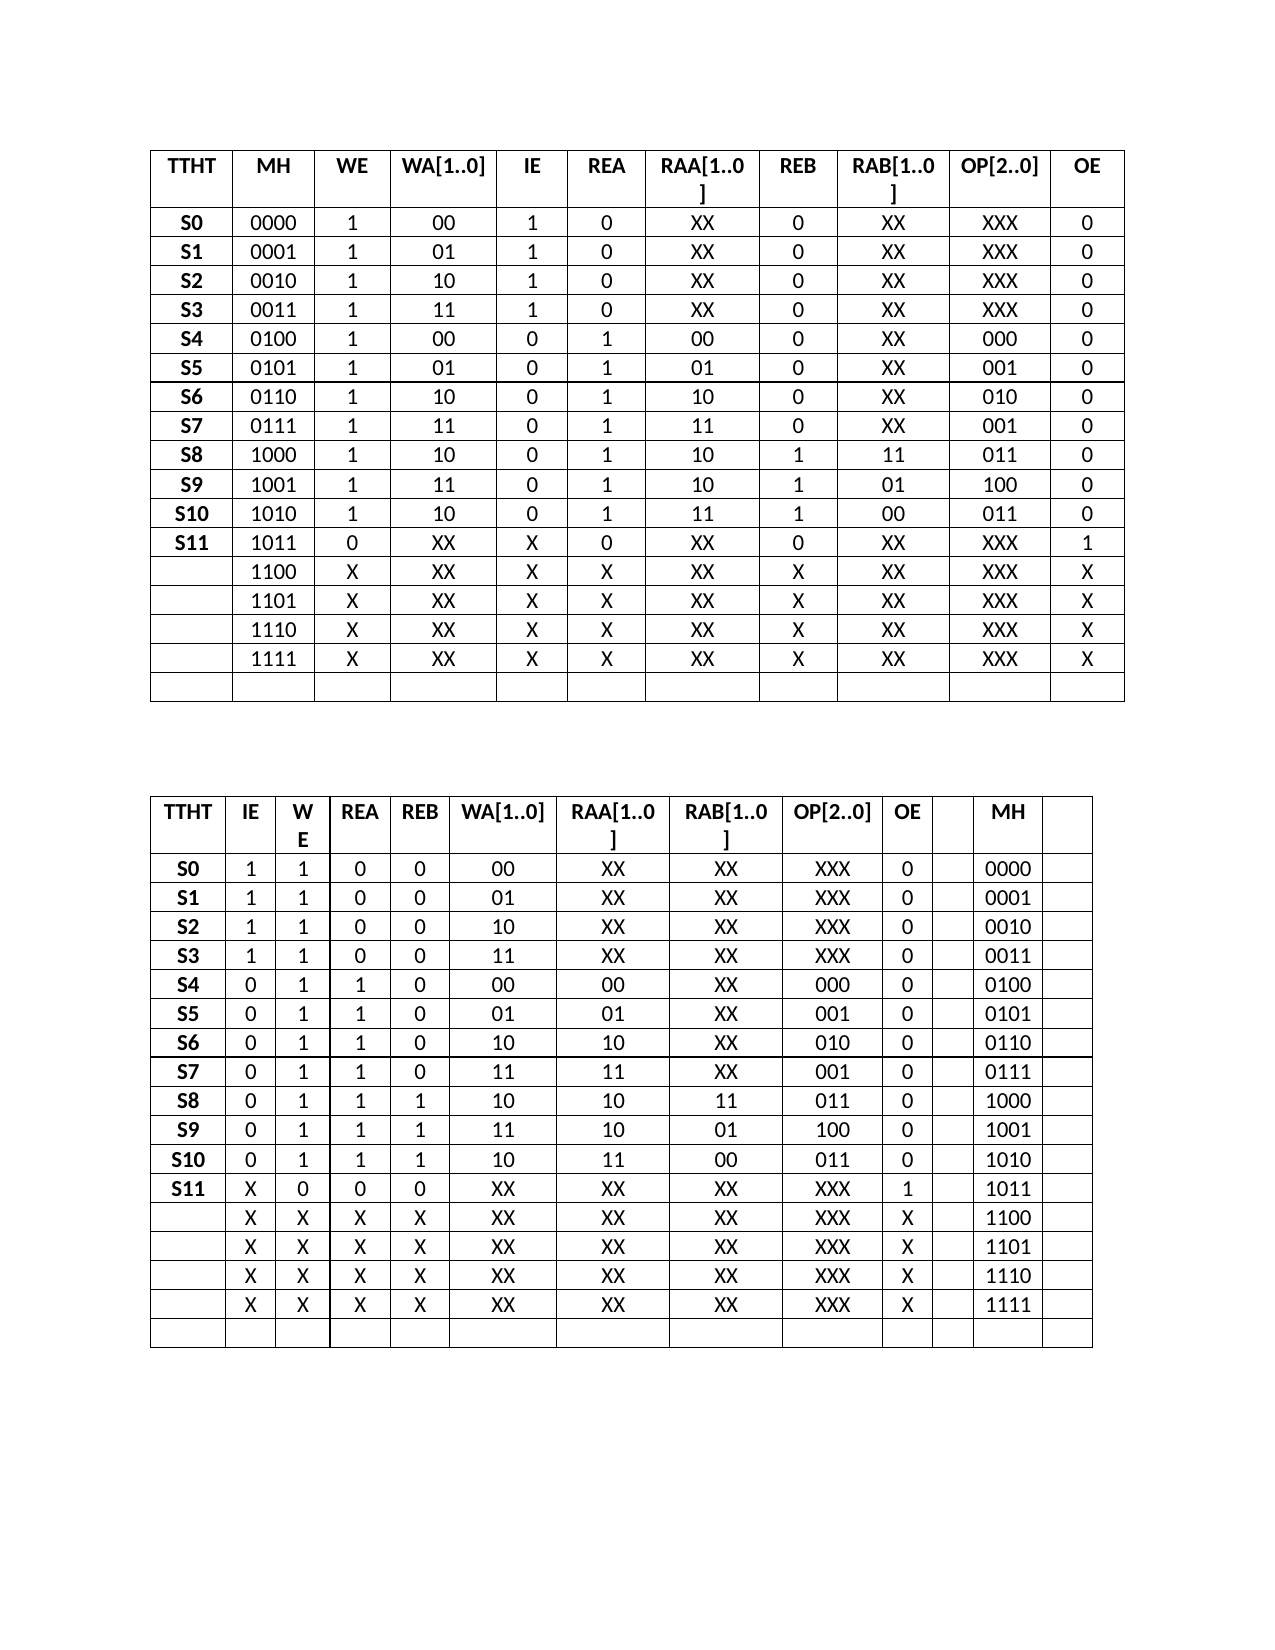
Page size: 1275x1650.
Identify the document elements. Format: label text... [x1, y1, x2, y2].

table_cell [1043, 1261, 1092, 1289]
table_cell 0 [883, 999, 932, 1027]
table_cell [933, 883, 973, 911]
table_header OE [1051, 151, 1124, 207]
table_cell 1 [276, 1087, 329, 1114]
table_cell [933, 1174, 973, 1202]
table_header REB [391, 797, 449, 853]
table_cell 11 [391, 470, 496, 498]
table_cell 1 [315, 499, 390, 527]
table_cell X [315, 644, 390, 672]
table_cell 1111 [233, 644, 314, 672]
table_cell 0 [226, 970, 275, 998]
table_cell 01 [670, 1116, 782, 1144]
table_cell 1100 [974, 1203, 1042, 1231]
table_cell [670, 1319, 782, 1347]
table_cell 1 [226, 912, 275, 940]
table_cell 0110 [974, 1029, 1042, 1056]
table_cell 0 [497, 499, 567, 527]
table_cell 1 [315, 295, 390, 323]
table_cell XX [670, 1174, 782, 1202]
table_cell 0 [883, 1087, 932, 1114]
table_cell [933, 1232, 973, 1260]
table_cell 0000 [974, 854, 1042, 882]
table_header WE [315, 151, 390, 207]
table_cell XX [670, 1029, 782, 1056]
table_cell 1 [331, 970, 390, 998]
table_cell XX [646, 586, 759, 614]
table_cell XX [391, 615, 496, 643]
table_cell X [760, 644, 837, 672]
table_cell [1043, 883, 1092, 911]
table_cell XX [557, 1261, 669, 1289]
table_cell X [315, 586, 390, 614]
table_cell S9 [151, 1116, 225, 1144]
table_cell 0 [760, 208, 837, 236]
table_cell 10 [391, 266, 496, 294]
table_cell 0 [760, 324, 837, 352]
table_cell X [497, 615, 567, 643]
table_cell 0 [568, 528, 645, 556]
table_cell S3 [151, 941, 225, 969]
table_cell S7 [151, 1058, 225, 1086]
table_cell 1000 [974, 1087, 1042, 1114]
table_cell 01 [450, 883, 556, 911]
table_cell [151, 557, 232, 585]
table_cell 0010 [233, 266, 314, 294]
table_cell X [1051, 615, 1124, 643]
table_cell [933, 912, 973, 940]
table_cell 0 [391, 999, 449, 1027]
table_cell XX [646, 557, 759, 585]
table_cell X [391, 1203, 449, 1231]
table_cell XXX [783, 1290, 882, 1318]
table_cell 0 [568, 208, 645, 236]
table_cell XX [450, 1232, 556, 1260]
table_cell [1043, 1087, 1092, 1114]
table_cell 1 [276, 999, 329, 1027]
table_cell X [883, 1290, 932, 1318]
table_cell XXX [783, 883, 882, 911]
table_cell X [315, 557, 390, 585]
table_cell S2 [151, 912, 225, 940]
table_cell 1010 [974, 1145, 1042, 1173]
table_cell 1001 [974, 1116, 1042, 1144]
table_cell 11 [450, 1116, 556, 1144]
table_header WA[1..0] [391, 151, 496, 207]
table_cell X [568, 586, 645, 614]
table_cell X [331, 1203, 390, 1231]
table_header WA[1..0] [450, 797, 556, 853]
table_cell [1043, 941, 1092, 969]
table_cell XX [557, 912, 669, 940]
table_cell XX [450, 1261, 556, 1289]
table_cell [331, 1319, 390, 1347]
table_cell [883, 1319, 932, 1347]
table_cell [646, 673, 759, 701]
table_cell 1 [226, 854, 275, 882]
table_cell 01 [450, 999, 556, 1027]
table_cell 10 [557, 1029, 669, 1056]
table_cell 10 [391, 499, 496, 527]
table_header [1043, 797, 1092, 853]
table_cell [1051, 673, 1124, 701]
table_cell 011 [783, 1087, 882, 1114]
table_cell 0 [497, 470, 567, 498]
table_cell XXX [783, 1232, 882, 1260]
table_cell 1 [276, 912, 329, 940]
table_cell 10 [450, 912, 556, 940]
table_cell S4 [151, 970, 225, 998]
table_cell 0 [391, 941, 449, 969]
table_cell [315, 673, 390, 701]
table_cell 0001 [233, 237, 314, 265]
table_cell 1 [760, 470, 837, 498]
table_cell XX [670, 1203, 782, 1231]
table_cell X [391, 1290, 449, 1318]
table_cell 0 [883, 1145, 932, 1173]
table_cell 011 [950, 499, 1050, 527]
table_cell 0 [276, 1174, 329, 1202]
table_cell 1 [226, 941, 275, 969]
table_cell 01 [391, 354, 496, 381]
table_cell 01 [838, 470, 949, 498]
table_cell S10 [151, 499, 232, 527]
table_cell X [760, 586, 837, 614]
table_cell 0 [331, 854, 390, 882]
table_cell 0 [1051, 441, 1124, 469]
table_cell [933, 1203, 973, 1231]
table_cell 1 [568, 383, 645, 411]
table_cell 0 [568, 237, 645, 265]
table_cell 1010 [233, 499, 314, 527]
table_cell 1 [497, 266, 567, 294]
table_cell [151, 1261, 225, 1289]
table_cell [1043, 970, 1092, 998]
table_cell XX [838, 644, 949, 672]
table_cell 00 [646, 324, 759, 352]
table_cell 1 [276, 970, 329, 998]
table_cell XX [391, 586, 496, 614]
table_cell 1 [315, 324, 390, 352]
table_cell [974, 1319, 1042, 1347]
table_cell 0 [331, 941, 390, 969]
table_cell XX [646, 237, 759, 265]
table_cell S0 [151, 208, 232, 236]
table_cell 001 [783, 999, 882, 1027]
table_cell 1000 [233, 441, 314, 469]
table_cell 01 [646, 354, 759, 381]
table_cell 1 [568, 499, 645, 527]
table_cell [933, 1261, 973, 1289]
table_cell [391, 673, 496, 701]
table_cell 010 [783, 1029, 882, 1056]
table_cell XX [838, 266, 949, 294]
table_cell 001 [783, 1058, 882, 1086]
table_cell XX [646, 528, 759, 556]
table_cell 1 [276, 1058, 329, 1086]
table_cell XXX [950, 644, 1050, 672]
table_cell XX [838, 295, 949, 323]
table_cell 0 [331, 912, 390, 940]
table_cell XX [838, 586, 949, 614]
table_cell 0 [568, 295, 645, 323]
table_cell X [276, 1261, 329, 1289]
table_cell 10 [646, 470, 759, 498]
table_cell 0 [760, 412, 837, 439]
table_cell 11 [450, 941, 556, 969]
table_cell XX [557, 941, 669, 969]
table_cell [151, 1290, 225, 1318]
table_cell X [1051, 644, 1124, 672]
table_cell 1011 [233, 528, 314, 556]
table_cell 0 [391, 970, 449, 998]
table_cell 0 [391, 1058, 449, 1086]
table_cell 1 [568, 441, 645, 469]
table_cell 00 [391, 208, 496, 236]
table_cell [151, 1319, 225, 1347]
table_cell XXX [950, 237, 1050, 265]
table_cell 1 [331, 1058, 390, 1086]
table_cell [933, 999, 973, 1027]
table_cell 0 [568, 266, 645, 294]
table_cell 1001 [233, 470, 314, 498]
table_cell [950, 673, 1050, 701]
table_cell [933, 1087, 973, 1114]
table_cell 0 [391, 1174, 449, 1202]
table_cell 1 [331, 999, 390, 1027]
table_cell 10 [391, 441, 496, 469]
table_cell 00 [450, 970, 556, 998]
table_cell 1 [391, 1116, 449, 1144]
table_cell [1043, 1203, 1092, 1231]
table_cell XX [391, 557, 496, 585]
table_cell X [1051, 586, 1124, 614]
table_cell XX [450, 1203, 556, 1231]
table_cell [933, 1145, 973, 1173]
table_cell XX [391, 528, 496, 556]
table_cell XX [670, 999, 782, 1027]
table_cell XXX [950, 208, 1050, 236]
table_cell 0101 [233, 354, 314, 381]
table_cell XX [557, 1290, 669, 1318]
table_cell 1 [331, 1145, 390, 1173]
table_cell XX [557, 1203, 669, 1231]
table_cell XX [450, 1290, 556, 1318]
table_cell X [568, 644, 645, 672]
table_cell [933, 1319, 973, 1347]
table_cell 0 [883, 970, 932, 998]
table_cell X [226, 1232, 275, 1260]
table_cell XX [838, 354, 949, 381]
table_cell 100 [783, 1116, 882, 1144]
table_cell 1 [226, 883, 275, 911]
table_cell [933, 1116, 973, 1144]
table_cell 0 [883, 1116, 932, 1144]
table_cell S0 [151, 854, 225, 882]
table_cell 01 [557, 999, 669, 1027]
table_cell 0001 [974, 883, 1042, 911]
table_cell X [497, 586, 567, 614]
table_header RAA[1..0] [646, 151, 759, 207]
table_header OP[2..0] [783, 797, 882, 853]
table_cell 0 [1051, 208, 1124, 236]
table_cell 0 [883, 883, 932, 911]
table_cell X [315, 615, 390, 643]
table_cell XX [838, 208, 949, 236]
table_cell XX [670, 970, 782, 998]
table_cell XX [646, 266, 759, 294]
table_cell 1110 [974, 1261, 1042, 1289]
table_cell 000 [783, 970, 882, 998]
table_header TTHT [151, 797, 225, 853]
table_cell 0 [883, 1029, 932, 1056]
table_cell S1 [151, 883, 225, 911]
table_cell 0 [1051, 412, 1124, 439]
table_cell 1 [331, 1087, 390, 1114]
table_cell 11 [557, 1145, 669, 1173]
table_cell 0000 [233, 208, 314, 236]
table_cell X [391, 1261, 449, 1289]
table_cell [151, 1203, 225, 1231]
table_cell S9 [151, 470, 232, 498]
table_cell S10 [151, 1145, 225, 1173]
table_cell 1 [391, 1087, 449, 1114]
table_cell 10 [557, 1116, 669, 1144]
table_cell X [276, 1232, 329, 1260]
table_cell 1 [568, 324, 645, 352]
table_cell 10 [450, 1087, 556, 1114]
table_header WE [276, 797, 329, 853]
table_cell S1 [151, 237, 232, 265]
table_cell X [497, 528, 567, 556]
table_cell X [391, 1232, 449, 1260]
table_cell X [883, 1232, 932, 1260]
table_cell 000 [950, 324, 1050, 352]
table_cell 0 [226, 1087, 275, 1114]
table_cell 1 [1051, 528, 1124, 556]
table_cell 00 [670, 1145, 782, 1173]
table_cell XX [838, 528, 949, 556]
table_cell XX [450, 1174, 556, 1202]
table_cell 1 [760, 441, 837, 469]
table_cell 0 [883, 941, 932, 969]
table_cell XX [838, 615, 949, 643]
table_cell 11 [557, 1058, 669, 1086]
table_header OE [883, 797, 932, 853]
table_cell [151, 586, 232, 614]
table_cell [557, 1319, 669, 1347]
table_cell 0 [760, 354, 837, 381]
table_cell [1043, 999, 1092, 1027]
table_cell 11 [450, 1058, 556, 1086]
table_header IE [497, 151, 567, 207]
table_cell 0 [391, 912, 449, 940]
table_cell XX [838, 324, 949, 352]
table_cell 0 [226, 1116, 275, 1144]
table_cell [1043, 1319, 1092, 1347]
table_cell XX [557, 1174, 669, 1202]
table_cell 1 [315, 208, 390, 236]
table_cell XX [646, 295, 759, 323]
table_cell XX [646, 644, 759, 672]
table_cell 0 [497, 441, 567, 469]
table_cell 1 [331, 1116, 390, 1144]
table_cell [1043, 1058, 1092, 1086]
table_cell 1 [568, 354, 645, 381]
table_cell XXX [950, 557, 1050, 585]
table_cell [933, 854, 973, 882]
table_cell XX [670, 941, 782, 969]
table_cell 0011 [233, 295, 314, 323]
table_header RAB[1..0] [670, 797, 782, 853]
table_cell 00 [391, 324, 496, 352]
table_cell X [760, 615, 837, 643]
table_cell 0 [1051, 237, 1124, 265]
table_cell 1 [315, 383, 390, 411]
table_cell 1 [315, 266, 390, 294]
table_cell [151, 615, 232, 643]
table_cell [1043, 912, 1092, 940]
table_cell [933, 1058, 973, 1086]
table_cell [1043, 1145, 1092, 1173]
table_cell 0 [1051, 354, 1124, 381]
table_cell 1 [276, 883, 329, 911]
table_cell X [883, 1261, 932, 1289]
table_cell 001 [950, 354, 1050, 381]
table_cell S4 [151, 324, 232, 352]
table_cell [233, 673, 314, 701]
table_cell 1111 [974, 1290, 1042, 1318]
table_cell [450, 1319, 556, 1347]
table_cell S8 [151, 1087, 225, 1114]
table_cell X [760, 557, 837, 585]
table_cell [151, 1232, 225, 1260]
table_cell 0101 [974, 999, 1042, 1027]
table_cell 0 [226, 1058, 275, 1086]
table_cell X [883, 1203, 932, 1231]
table_cell [783, 1319, 882, 1347]
table_cell 0111 [233, 412, 314, 439]
table_cell 0 [331, 883, 390, 911]
table_cell 0 [1051, 499, 1124, 527]
table_cell S6 [151, 1029, 225, 1056]
table_cell X [331, 1290, 390, 1318]
table_cell 11 [646, 412, 759, 439]
table_cell S5 [151, 354, 232, 381]
table_cell 1 [315, 470, 390, 498]
table_cell 10 [557, 1087, 669, 1114]
table_cell 0 [1051, 324, 1124, 352]
table_cell [933, 1029, 973, 1056]
table_cell [760, 673, 837, 701]
table_cell 1 [276, 1145, 329, 1173]
table_cell 0100 [233, 324, 314, 352]
table_cell 0 [497, 324, 567, 352]
table_cell [276, 1319, 329, 1347]
table_cell XXX [783, 941, 882, 969]
table_cell S11 [151, 528, 232, 556]
table_cell 1 [391, 1145, 449, 1173]
table_cell 0 [1051, 295, 1124, 323]
table_cell 011 [950, 441, 1050, 469]
table_cell 01 [391, 237, 496, 265]
table_cell [933, 941, 973, 969]
table_cell S8 [151, 441, 232, 469]
table_cell 1 [760, 499, 837, 527]
table_cell 0 [760, 383, 837, 411]
table_cell X [276, 1290, 329, 1318]
table_cell 1100 [233, 557, 314, 585]
table_cell [933, 1290, 973, 1318]
table_cell S2 [151, 266, 232, 294]
table_cell S6 [151, 383, 232, 411]
table_cell 0 [226, 999, 275, 1027]
table_cell 0 [1051, 470, 1124, 498]
table_cell 1 [315, 237, 390, 265]
table_cell XX [838, 237, 949, 265]
table_cell XX [838, 557, 949, 585]
table_header OP[2..0] [950, 151, 1050, 207]
table_cell [1043, 1232, 1092, 1260]
table_cell X [497, 557, 567, 585]
table_cell 0 [391, 883, 449, 911]
table_cell XX [670, 883, 782, 911]
table_cell [391, 1319, 449, 1347]
table_cell X [226, 1203, 275, 1231]
table_cell 00 [838, 499, 949, 527]
table_cell [1043, 1174, 1092, 1202]
table_cell 10 [450, 1029, 556, 1056]
table_cell X [1051, 557, 1124, 585]
table_cell XXX [950, 266, 1050, 294]
table_header IE [226, 797, 275, 853]
table_cell 0 [315, 528, 390, 556]
table_cell 0 [883, 854, 932, 882]
table_cell [1043, 1116, 1092, 1144]
table_cell [1043, 1290, 1092, 1318]
table_cell 0011 [974, 941, 1042, 969]
table_cell 0 [497, 383, 567, 411]
table_cell X [276, 1203, 329, 1231]
table_cell XX [670, 854, 782, 882]
table_cell 00 [450, 854, 556, 882]
table_cell X [331, 1261, 390, 1289]
table_cell 0 [391, 1029, 449, 1056]
table_cell [151, 644, 232, 672]
table_cell 0 [226, 1029, 275, 1056]
table_cell S7 [151, 412, 232, 439]
table_cell 0 [760, 295, 837, 323]
table_cell [568, 673, 645, 701]
table_cell 10 [646, 441, 759, 469]
table_cell 0100 [974, 970, 1042, 998]
table_cell 1 [315, 441, 390, 469]
table_cell 11 [646, 499, 759, 527]
table_cell 0 [1051, 266, 1124, 294]
table_cell XXX [950, 615, 1050, 643]
table_cell 1 [883, 1174, 932, 1202]
table_cell 1 [568, 412, 645, 439]
table_cell X [497, 644, 567, 672]
table_cell XX [557, 883, 669, 911]
table_cell 11 [391, 412, 496, 439]
table_cell 1 [568, 470, 645, 498]
table_cell S5 [151, 999, 225, 1027]
table_cell XX [670, 1058, 782, 1086]
table_cell X [226, 1174, 275, 1202]
table_cell XX [670, 1290, 782, 1318]
table_cell 0 [497, 412, 567, 439]
table_header RAA[1..0] [557, 797, 669, 853]
table_cell 0010 [974, 912, 1042, 940]
table_cell XXX [783, 854, 882, 882]
table_cell XX [557, 854, 669, 882]
table_cell XX [670, 1232, 782, 1260]
table_cell 1101 [233, 586, 314, 614]
table_cell 10 [450, 1145, 556, 1173]
table_cell XXX [783, 912, 882, 940]
table_header MH [233, 151, 314, 207]
table_cell 11 [391, 295, 496, 323]
table_cell 1 [276, 1116, 329, 1144]
table_cell S3 [151, 295, 232, 323]
table_cell XXX [783, 1174, 882, 1202]
table_cell 10 [646, 383, 759, 411]
table_cell 11 [838, 441, 949, 469]
table_header REB [760, 151, 837, 207]
table_cell 011 [783, 1145, 882, 1173]
table_cell X [226, 1261, 275, 1289]
table_cell XX [391, 644, 496, 672]
table_header RAB[1..0] [838, 151, 949, 207]
table_cell [1043, 1029, 1092, 1056]
table_cell 0 [760, 266, 837, 294]
table_cell 0 [226, 1145, 275, 1173]
table_cell XX [557, 1232, 669, 1260]
table_cell 0 [331, 1174, 390, 1202]
table_cell XX [838, 383, 949, 411]
table_cell 1110 [233, 615, 314, 643]
table_cell XX [670, 1261, 782, 1289]
table_cell 1 [497, 237, 567, 265]
table_cell 0 [760, 237, 837, 265]
table_cell [151, 673, 232, 701]
table_cell X [226, 1290, 275, 1318]
table_cell XX [670, 912, 782, 940]
table_cell 1101 [974, 1232, 1042, 1260]
table_cell 1 [497, 295, 567, 323]
table_cell 1 [315, 412, 390, 439]
table_cell 11 [670, 1087, 782, 1114]
table_cell [933, 970, 973, 998]
table_header REA [331, 797, 390, 853]
table_cell XXX [950, 528, 1050, 556]
table_cell 00 [557, 970, 669, 998]
table_cell XX [838, 412, 949, 439]
table_cell 1 [315, 354, 390, 381]
table_cell 1 [276, 854, 329, 882]
table_cell XX [646, 208, 759, 236]
table_cell 0111 [974, 1058, 1042, 1086]
table_cell X [568, 615, 645, 643]
table_cell 1 [331, 1029, 390, 1056]
table_header REA [568, 151, 645, 207]
table_cell [497, 673, 567, 701]
table_cell XXX [783, 1261, 882, 1289]
table_cell XXX [950, 586, 1050, 614]
table_cell 0 [760, 528, 837, 556]
table_cell S11 [151, 1174, 225, 1202]
table_cell 1011 [974, 1174, 1042, 1202]
table_cell [226, 1319, 275, 1347]
table_header TTHT [151, 151, 232, 207]
table_cell X [331, 1232, 390, 1260]
table_header MH [974, 797, 1042, 853]
table_cell 0 [883, 1058, 932, 1086]
table_cell XXX [783, 1203, 882, 1231]
table_cell 0 [1051, 383, 1124, 411]
table_cell 010 [950, 383, 1050, 411]
table_cell 1 [276, 941, 329, 969]
table_cell 0 [391, 854, 449, 882]
table_cell [838, 673, 949, 701]
table_cell 0 [883, 912, 932, 940]
table_cell [1043, 854, 1092, 882]
table_cell XX [646, 615, 759, 643]
table_cell XXX [950, 295, 1050, 323]
table_cell 001 [950, 412, 1050, 439]
table_cell 1 [276, 1029, 329, 1056]
table_cell 0 [497, 354, 567, 381]
table_header [933, 797, 973, 853]
table_cell X [568, 557, 645, 585]
table_cell 1 [497, 208, 567, 236]
table_cell 100 [950, 470, 1050, 498]
table_cell 10 [391, 383, 496, 411]
table_cell 0110 [233, 383, 314, 411]
